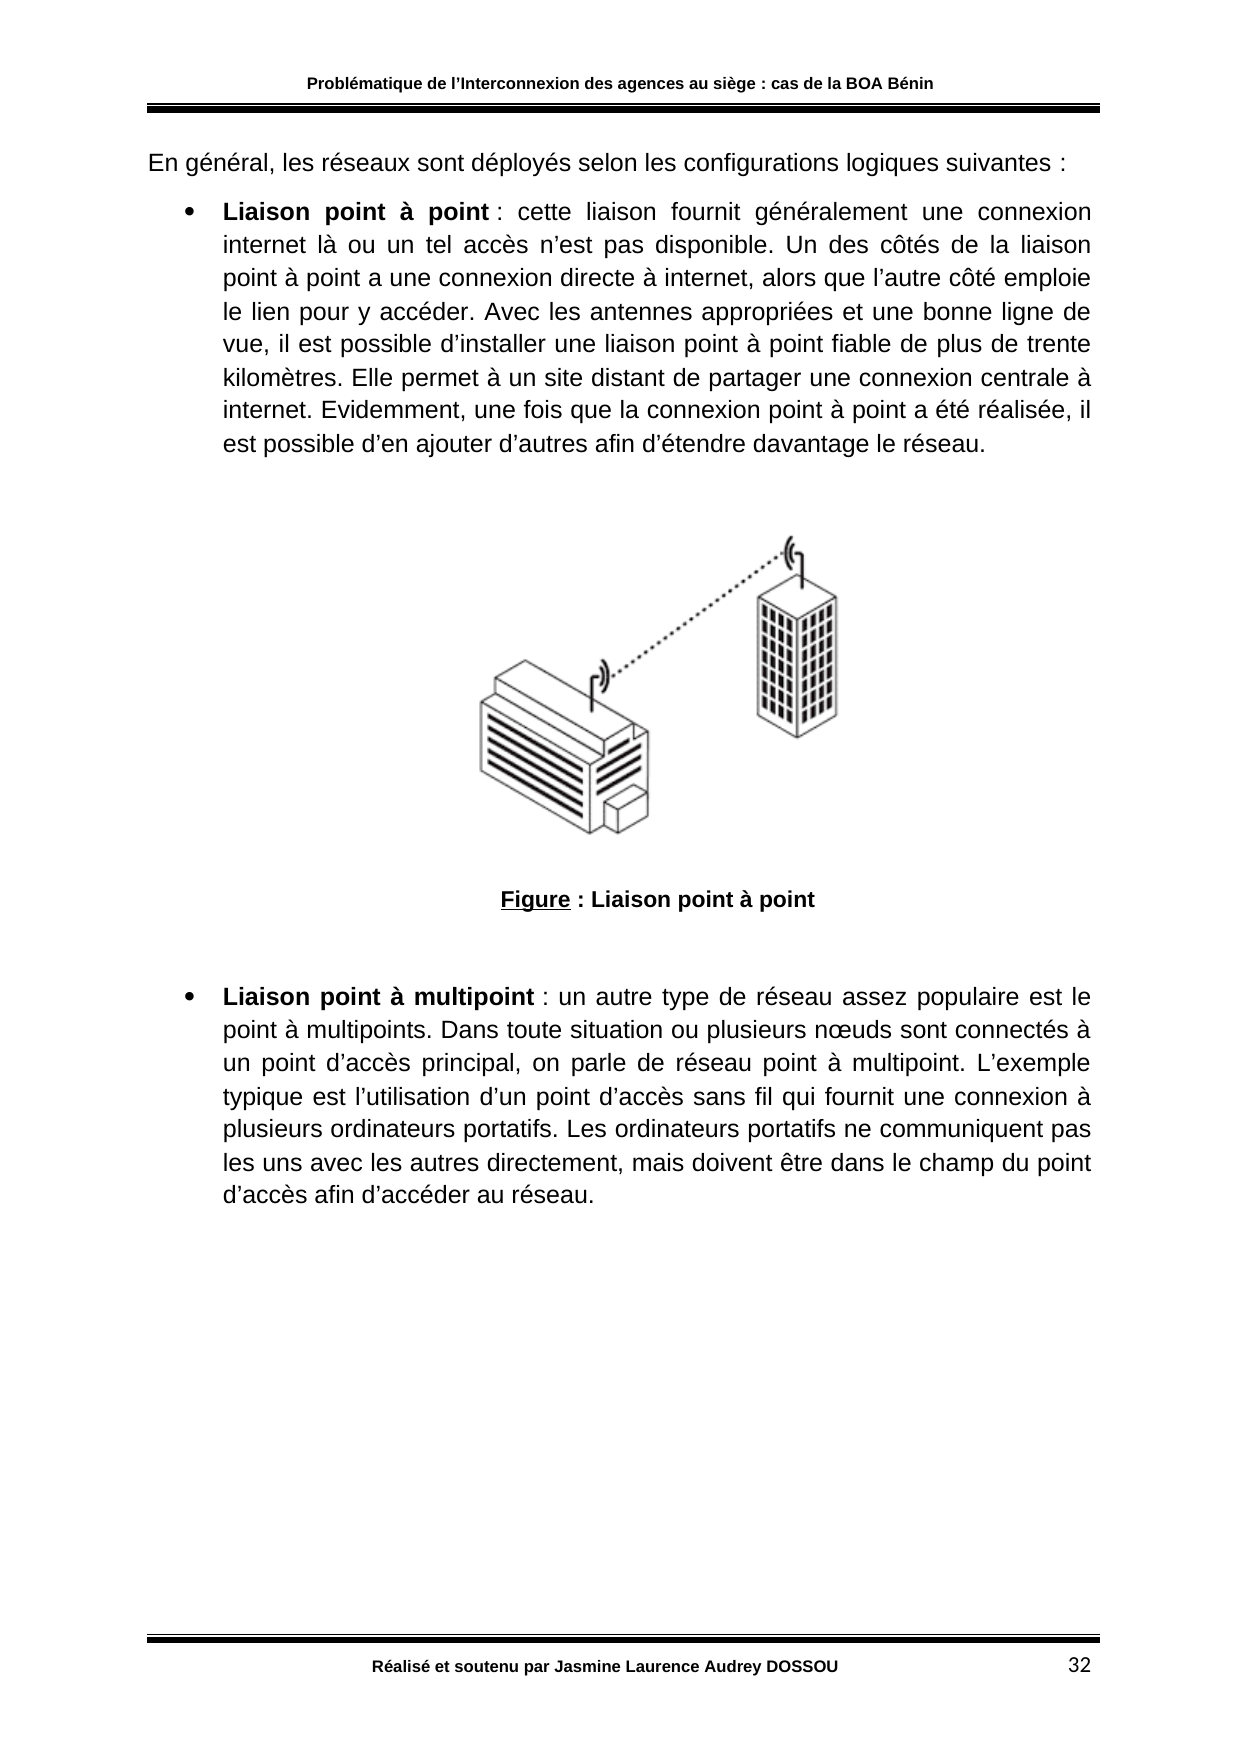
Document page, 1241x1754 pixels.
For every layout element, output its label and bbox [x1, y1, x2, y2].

picture [464, 530, 851, 849]
